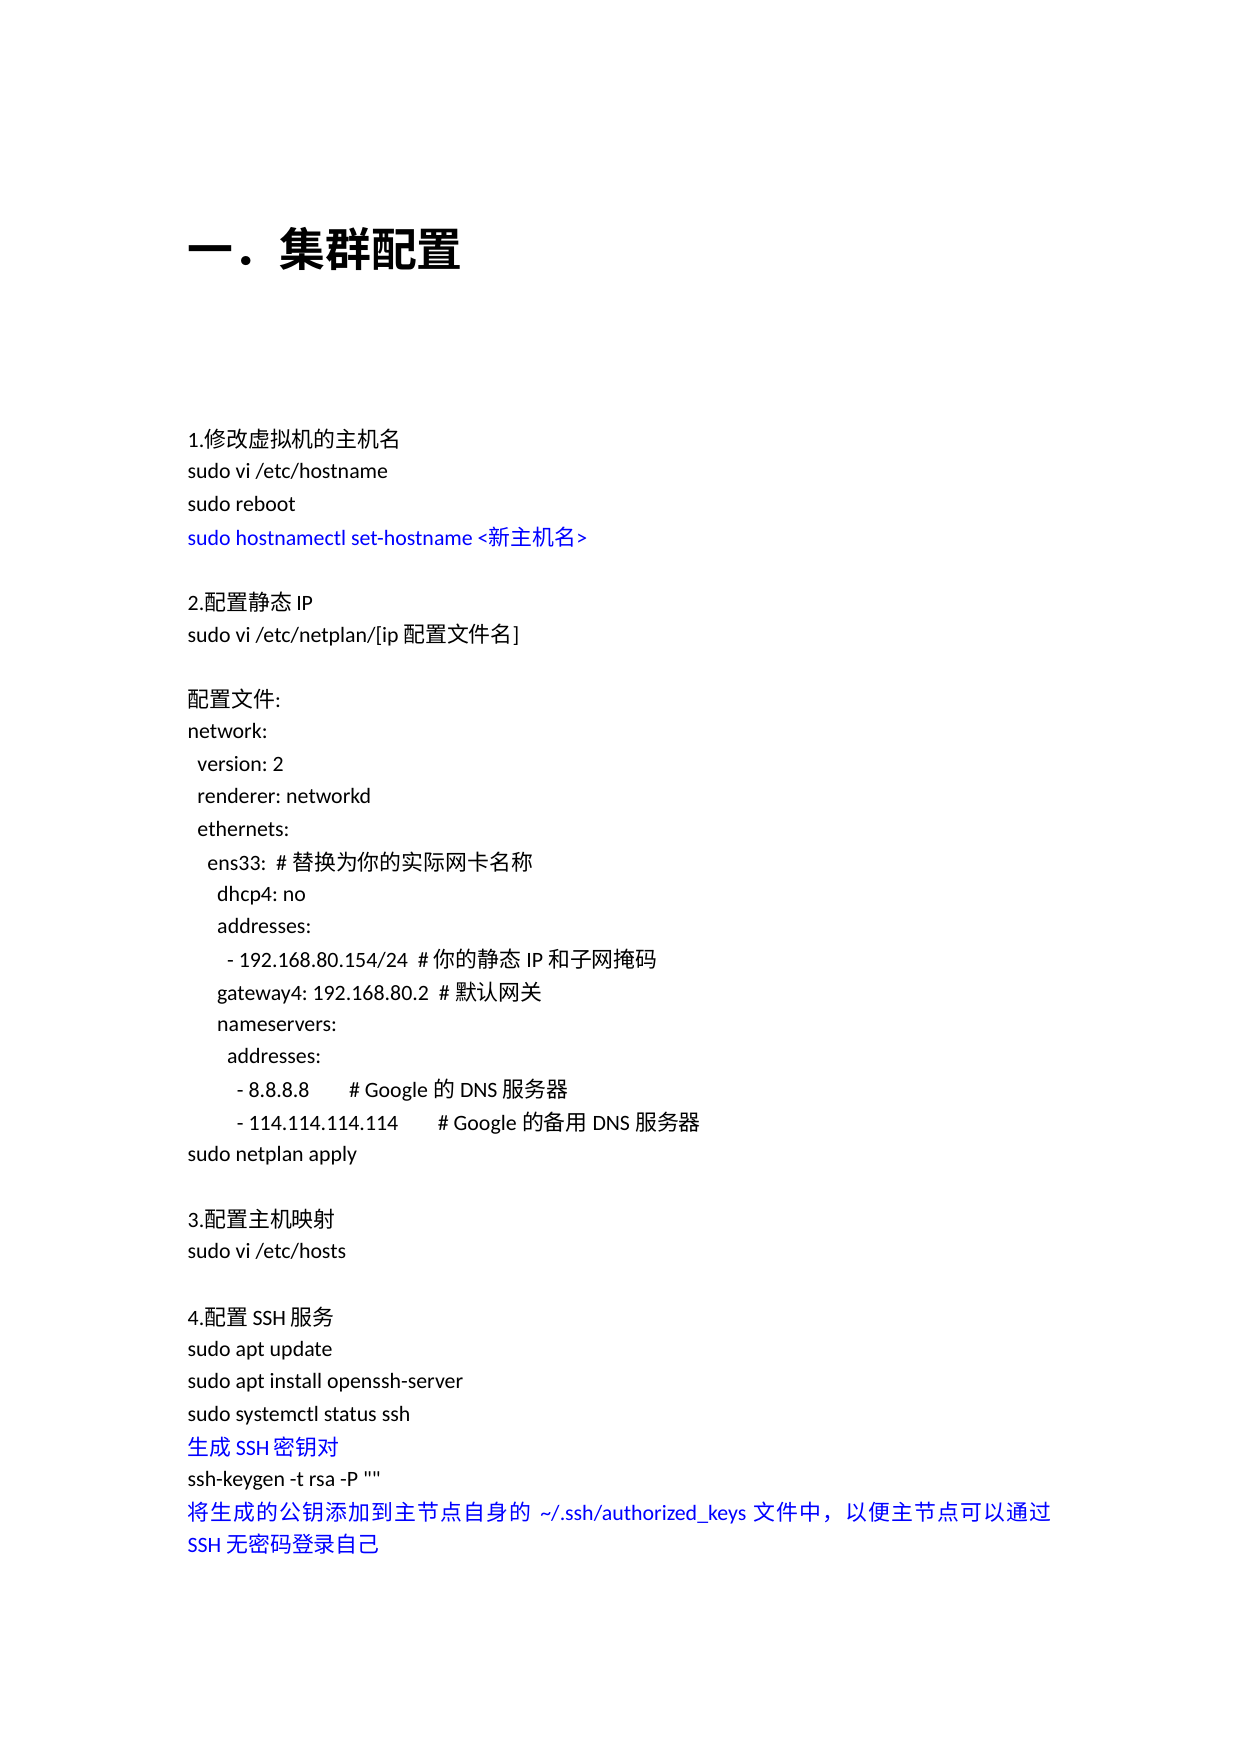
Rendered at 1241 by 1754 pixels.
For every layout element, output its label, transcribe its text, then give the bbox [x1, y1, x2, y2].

text dhcp4: no [187, 877, 1053, 909]
text gateway4: 192.168.80.2 # 默认网关 [187, 974, 1053, 1007]
text sudo apt install openssh-server [187, 1364, 1053, 1397]
text 1.修改虚拟机的主机名 [187, 422, 1053, 454]
text - 192.168.80.154/24 # 你的静态 IP 和子网掩码 [187, 942, 1053, 974]
text 将生成的公钥添加到主节点自身的 ~/.ssh/authorized_keys 文件中，以便主节点可以通过 SSH 无密码登录自己 [187, 1494, 1053, 1559]
text 配置文件: [187, 682, 1053, 714]
text sudo vi /etc/hostname [187, 454, 1053, 487]
text addresses: [187, 909, 1053, 942]
text version: 2 [187, 747, 1053, 779]
text ens33: # 替换为你的实际网卡名称 [187, 844, 1053, 877]
text ethernets: [187, 812, 1053, 844]
text - 114.114.114.114 # Google 的备用 DNS 服务器 [187, 1104, 1053, 1137]
text sudo vi /etc/hosts [187, 1234, 1053, 1267]
text sudo netplan apply [187, 1137, 1053, 1169]
text sudo reboot [187, 487, 1053, 519]
text network: [187, 714, 1053, 747]
text sudo vi /etc/netplan/[ip配置文件名] [187, 617, 1053, 649]
text 生成SSH密钥对 [187, 1429, 1053, 1462]
text sudo apt update [187, 1332, 1053, 1364]
text 2.配置静态IP [187, 584, 1053, 617]
subtitle 一．集群配置 [187, 197, 1053, 295]
text sudo systemctl status ssh [187, 1397, 1053, 1429]
text 4.配置SSH服务 [187, 1299, 1053, 1332]
text nameservers: [187, 1007, 1053, 1039]
text - 8.8.8.8 # Google 的 DNS 服务器 [187, 1072, 1053, 1104]
text ssh-keygen -t rsa -P "" [187, 1462, 1053, 1494]
text addresses: [187, 1039, 1053, 1072]
text sudo hostnamectl set-hostname <新主机名> [187, 519, 1053, 552]
text renderer: networkd [187, 779, 1053, 812]
text 3.配置主机映射 [187, 1202, 1053, 1234]
